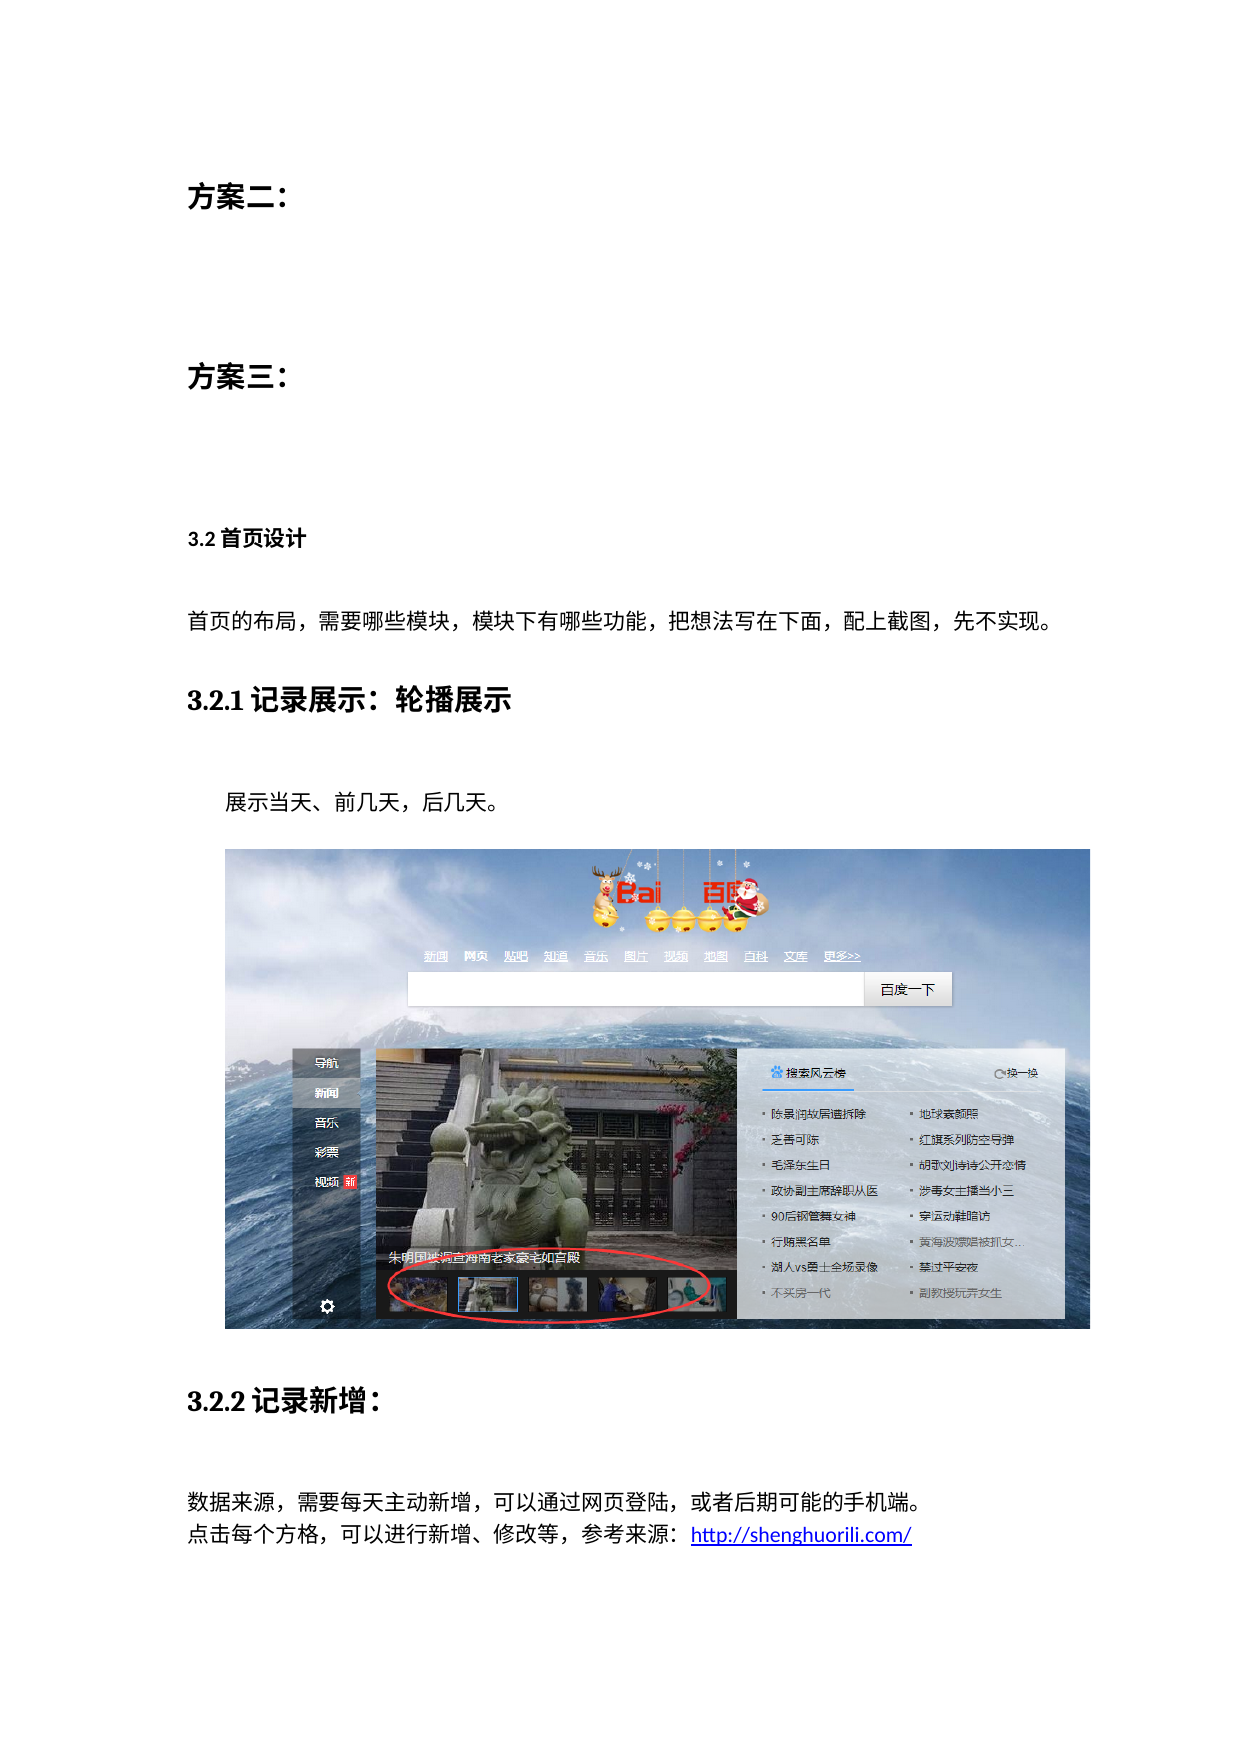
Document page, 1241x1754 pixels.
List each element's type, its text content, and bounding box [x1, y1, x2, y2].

text 数据来源，需要每天主动新增，可以通过网页登陆，或者后期可能的手机端。 [187, 1484, 1053, 1517]
subtitle 3.2首页设计 [187, 521, 1053, 553]
text 展示当天、前几天，后几天。 [187, 784, 1053, 817]
subtitle 方案三： [187, 342, 1053, 407]
picture [225, 849, 1091, 1329]
subtitle 3.2.2记录新增： [187, 1366, 1053, 1431]
text 点击每个方格，可以进行新增、修改等，参考来源：http://shenghuorili.com/ [187, 1517, 1053, 1549]
subtitle 3.2.1记录展示：轮播展示 [187, 665, 1053, 730]
subtitle 方案二： [187, 162, 1053, 227]
text 首页的布局，需要哪些模块，模块下有哪些功能，把想法写在下面，配上截图，先不实现。 [187, 603, 1053, 636]
